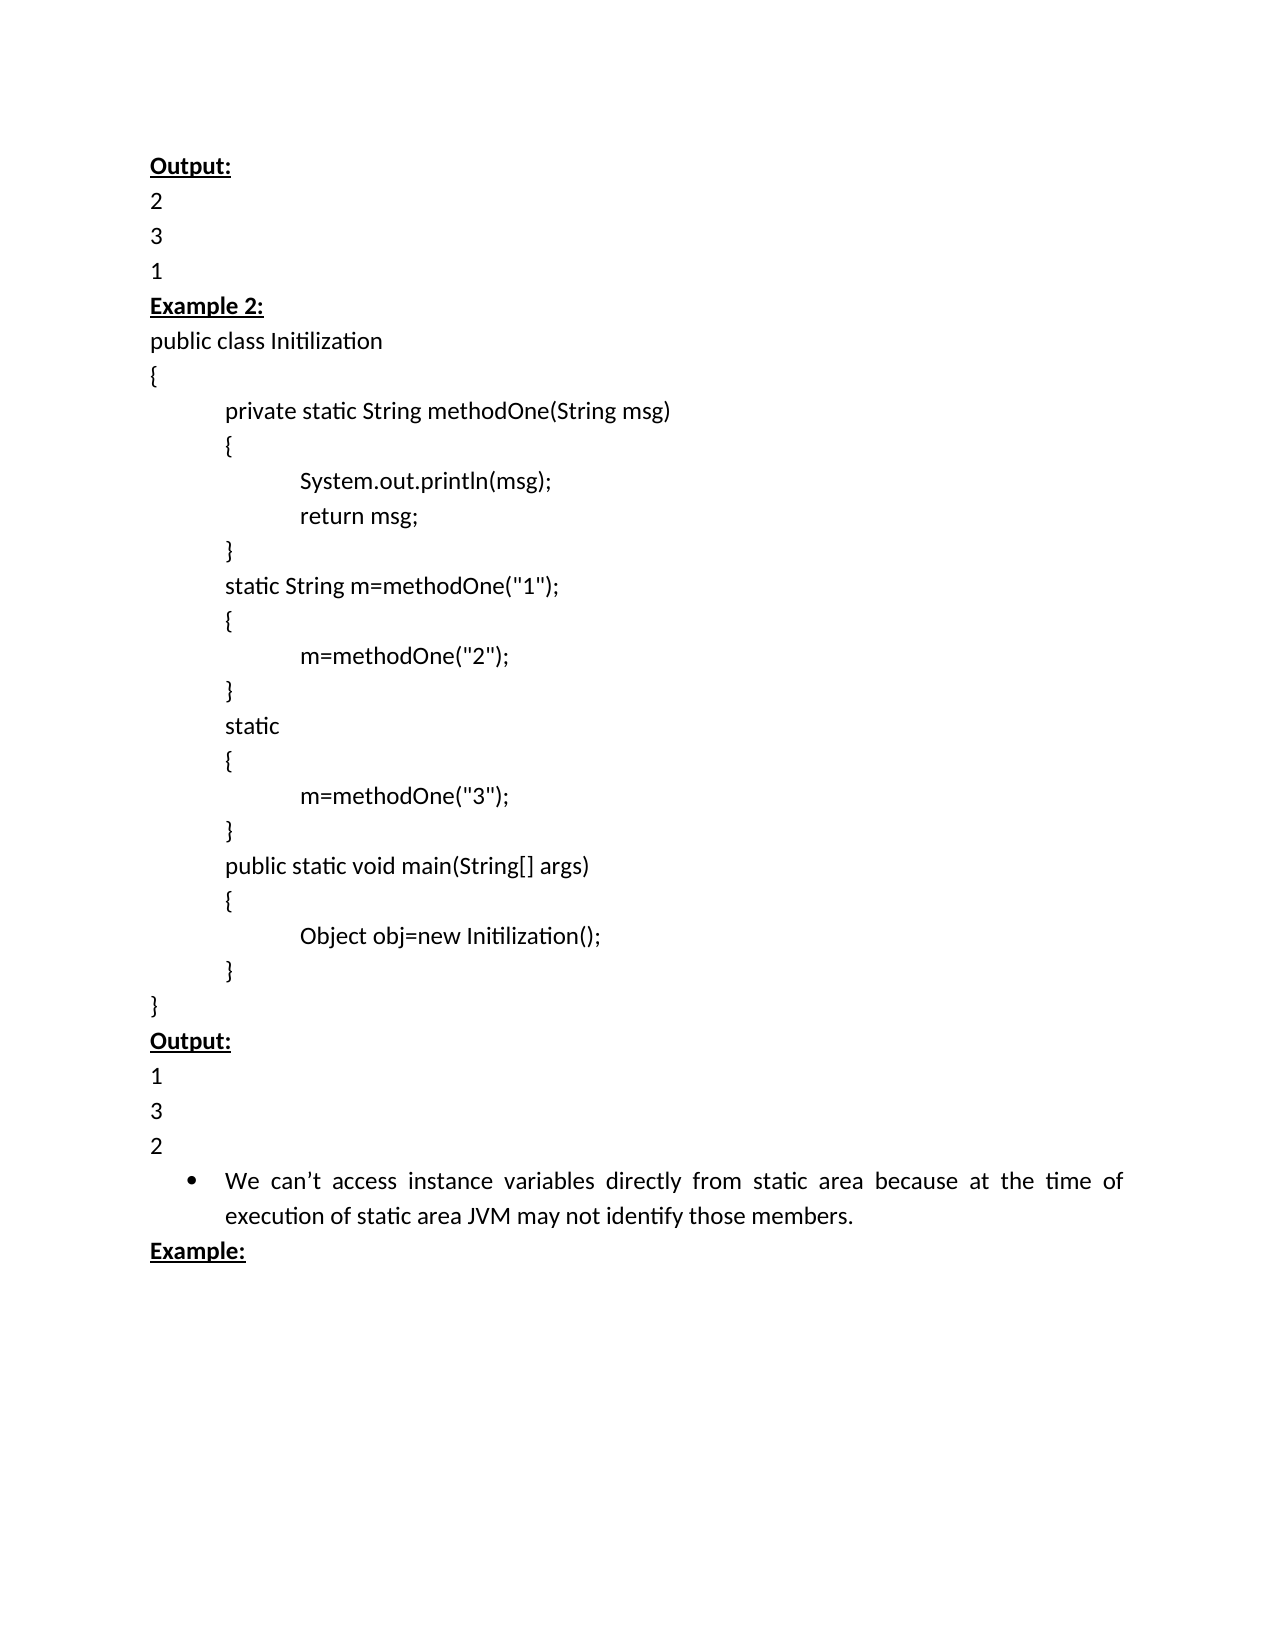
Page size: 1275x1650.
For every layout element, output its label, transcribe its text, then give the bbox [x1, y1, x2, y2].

text Object obj=new Initilization(); [150, 920, 1125, 951]
text } [150, 990, 1125, 1021]
text 1 [150, 1060, 1125, 1091]
text Output: [150, 1025, 1125, 1056]
text { [150, 605, 1125, 636]
list We can’t access instance variables directly from static area because at the time of execution of static area JVM may not identify those members. [187, 1165, 1125, 1231]
text 3 [150, 1095, 1125, 1126]
text } [150, 535, 1125, 566]
text Example 2: [150, 290, 1125, 321]
text { [150, 430, 1125, 461]
text Output: [150, 150, 1125, 181]
text private static String methodOne(String msg) [150, 395, 1125, 426]
text } [150, 815, 1125, 846]
text 2 [150, 185, 1125, 216]
text { [150, 885, 1125, 916]
text m=methodOne("3"); [150, 780, 1125, 811]
text 1 [150, 255, 1125, 286]
text m=methodOne("2"); [150, 640, 1125, 671]
text } [150, 955, 1125, 986]
text static [150, 710, 1125, 741]
text return msg; [150, 500, 1125, 531]
text 3 [150, 220, 1125, 251]
text System.out.println(msg); [150, 465, 1125, 496]
text public class Initilization [150, 325, 1125, 356]
text Example: [150, 1235, 1125, 1266]
text public static void main(String[] args) [150, 850, 1125, 881]
text } [150, 675, 1125, 706]
text static String m=methodOne("1"); [150, 570, 1125, 601]
text { [150, 745, 1125, 776]
text { [150, 360, 1125, 391]
text 2 [150, 1130, 1125, 1161]
